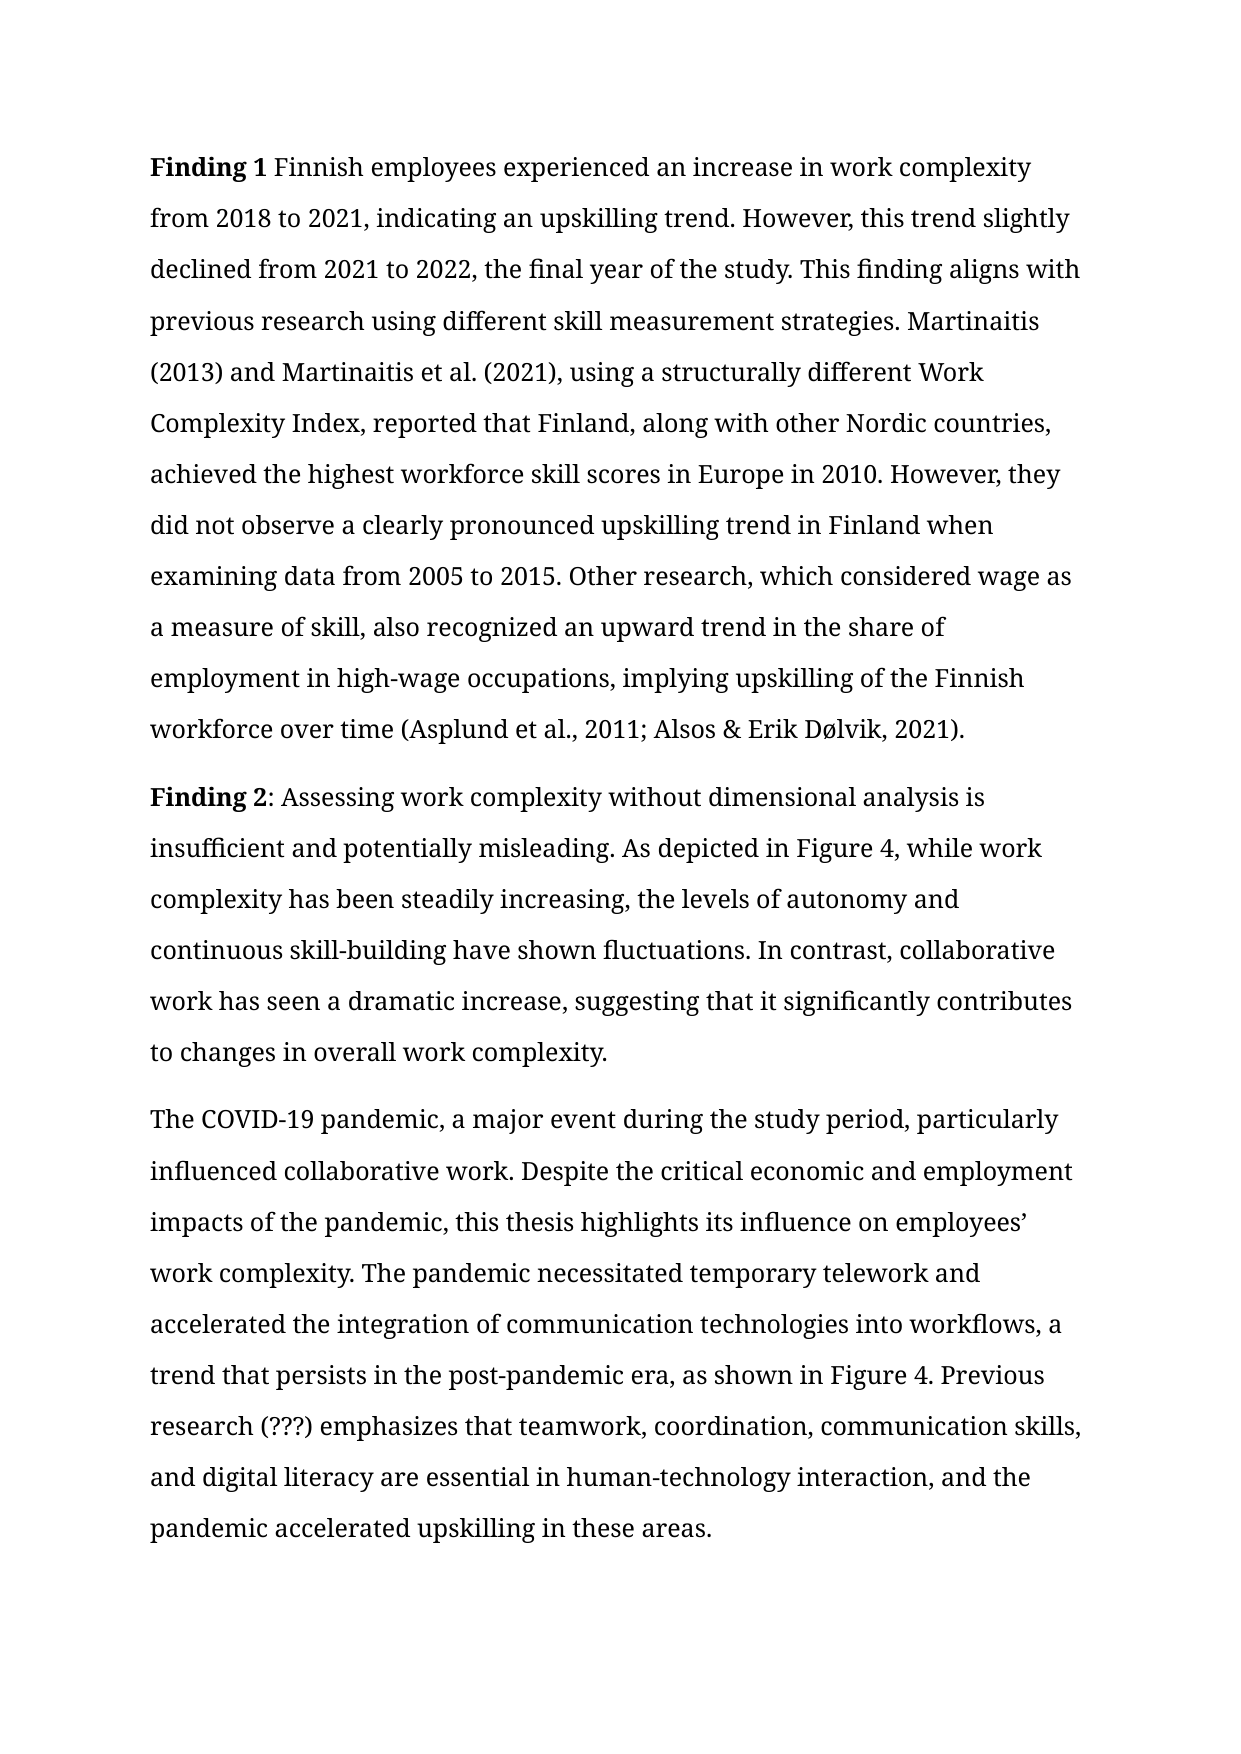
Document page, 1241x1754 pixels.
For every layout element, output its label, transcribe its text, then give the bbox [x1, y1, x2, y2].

text The COVID-19 pandemic, a major event during the study period, particularly influenced collaborative work. Despite the critical economic and employment impacts of the pandemic, this thesis highlights its influence on employees’ work complexity. The pandemic necessitated temporary telework and accelerated the integration of communication technologies into workflows, a trend that persists in the post-pandemic era, as shown in Figure 4. Previous research (???) emphasizes that teamwork, coordination, communication skills, and digital literacy are essential in human-technology interaction, and the pandemic accelerated upskilling in these areas. [150, 1102, 1090, 1544]
text Finding 1 Finnish employees experienced an increase in work complexity from 2018 to 2021, indicating an upskilling trend. However, this trend slightly declined from 2021 to 2022, the final year of the study. This finding aligns with previous research using different skill measurement strategies. Martinaitis (2013) and Martinaitis et al. (2021), using a structurally different Work Complexity Index, reported that Finland, along with other Nordic countries, achieved the highest workforce skill scores in Europe in 2010. However, they did not observe a clearly pronounced upskilling trend in Finland when examining data from 2005 to 2015. Other research, which considered wage as a measure of skill, also recognized an upward trend in the share of employment in high-wage occupations, implying upskilling of the Finnish workforce over time (Asplund et al., 2011; Alsos & Erik Dølvik, 2021). [150, 150, 1090, 746]
text Finding 2: Assessing work complexity without dimensional analysis is insufficient and potentially misleading. As depicted in Figure 4, while work complexity has been steadily increasing, the levels of autonomy and continuous skill-building have shown fluctuations. In contrast, collaborative work has seen a dramatic increase, suggesting that it significantly contributes to changes in overall work complexity. [150, 779, 1090, 1068]
